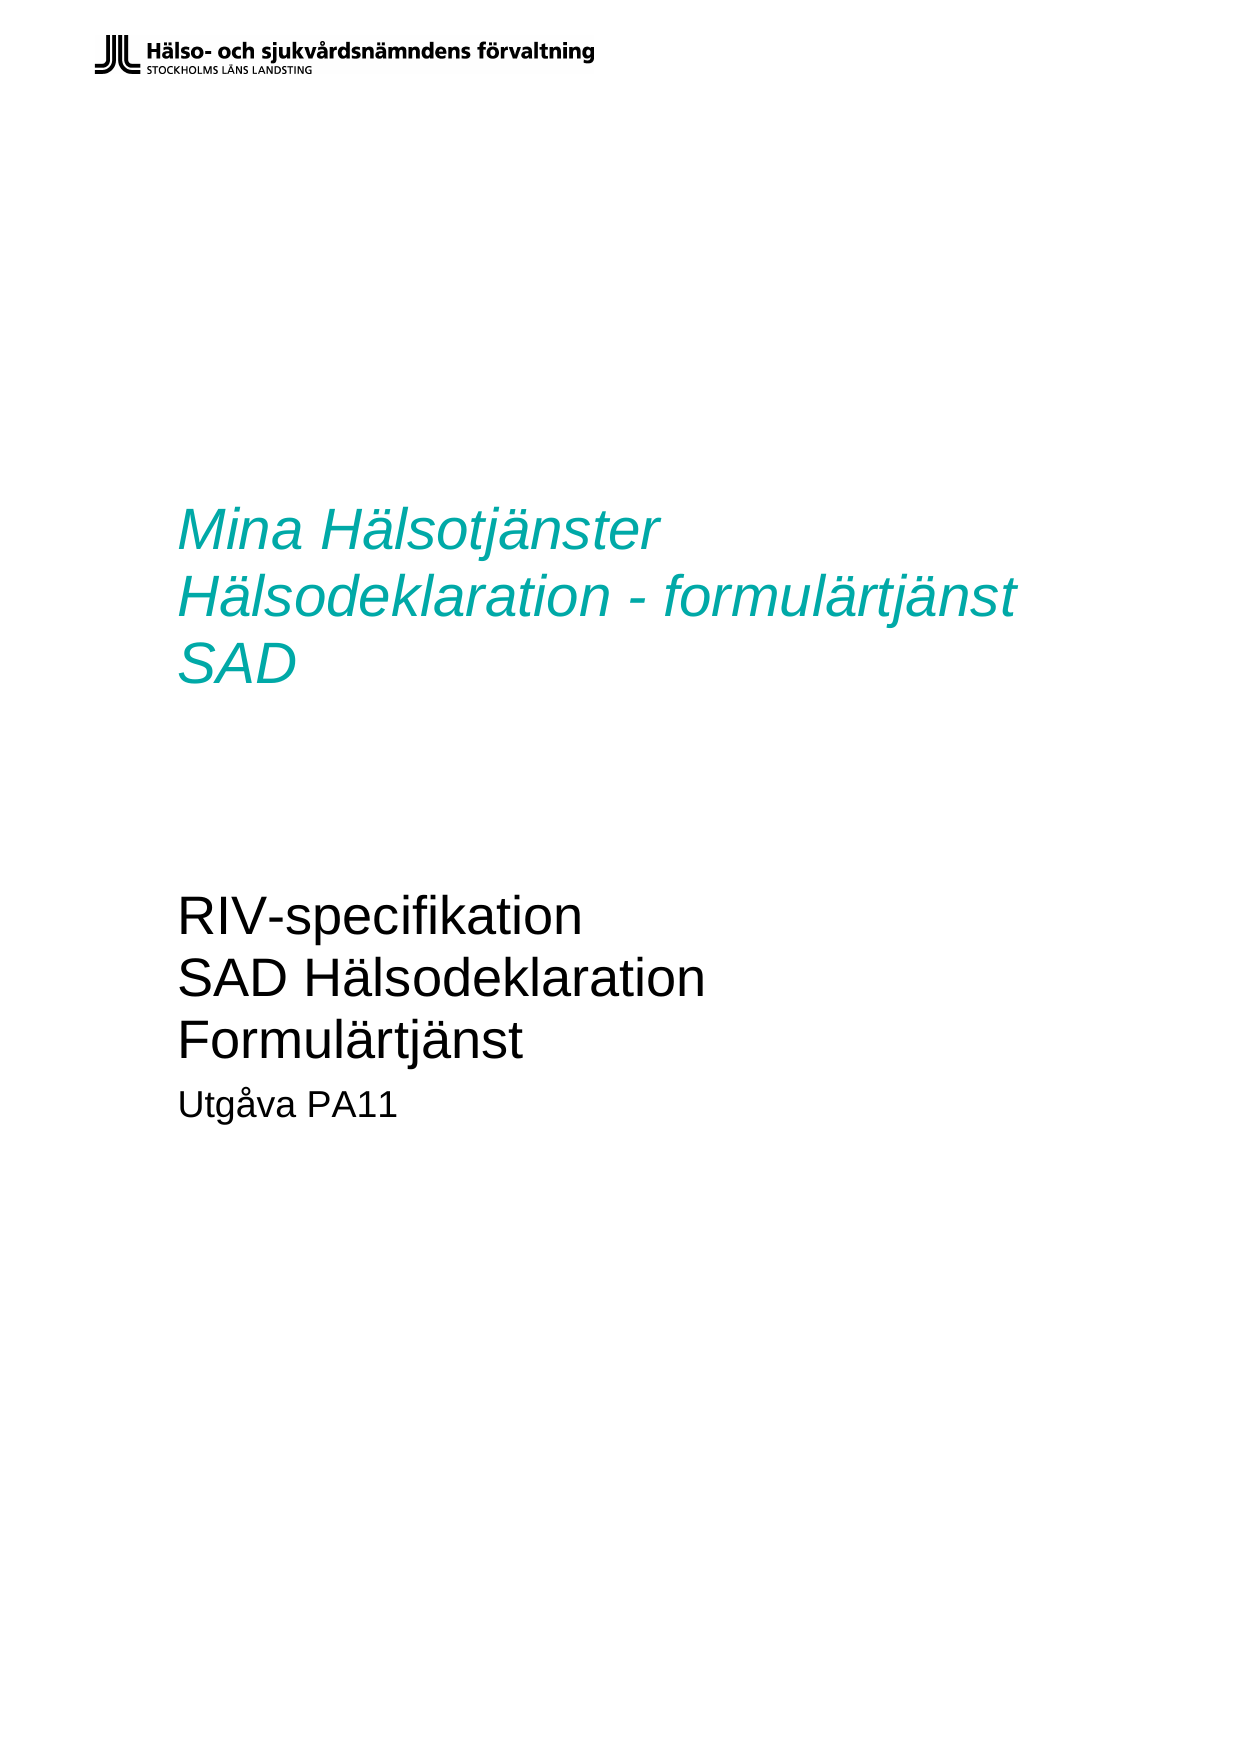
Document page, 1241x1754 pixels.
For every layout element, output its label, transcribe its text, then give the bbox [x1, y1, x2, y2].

text Utgåva PA11 [177, 1083, 1063, 1126]
text Mina Hälsotjänster Hälsodeklaration - formulärtjänst SAD [177, 494, 1063, 696]
picture [94, 35, 594, 74]
text RIV-specifikation Kap 4.1 SAD [177, 883, 1063, 1070]
